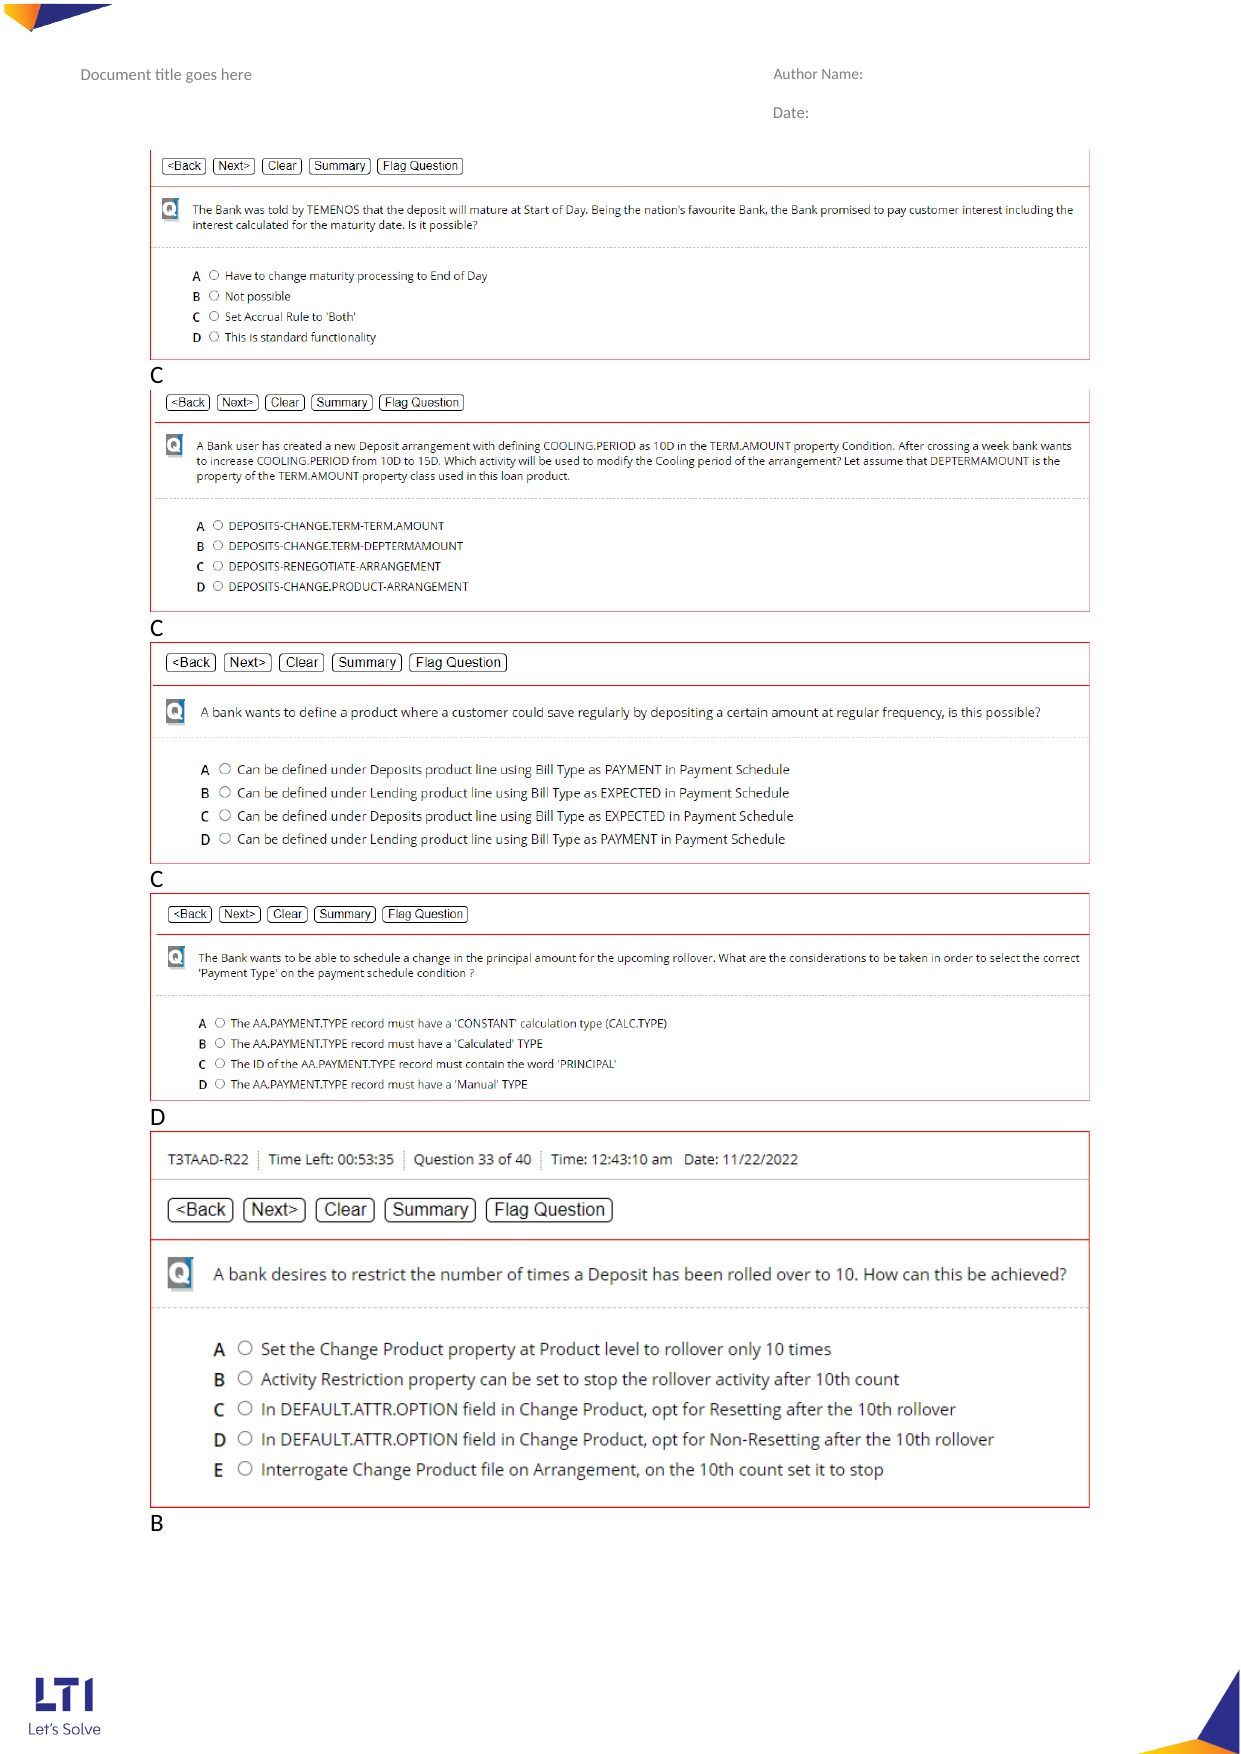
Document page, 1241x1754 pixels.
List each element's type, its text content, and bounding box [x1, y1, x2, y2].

picture [150, 893, 1090, 1101]
picture [1134, 1670, 1241, 1754]
picture [150, 642, 1090, 864]
picture [4, 0, 113, 100]
text C [150, 360, 1090, 390]
picture [150, 390, 1090, 612]
text D [150, 1101, 1090, 1131]
text C [150, 864, 1090, 893]
picture [150, 150, 1090, 360]
picture [21, 1668, 105, 1740]
picture [150, 1131, 1090, 1508]
text C [150, 612, 1090, 642]
text B [150, 1508, 1090, 1538]
